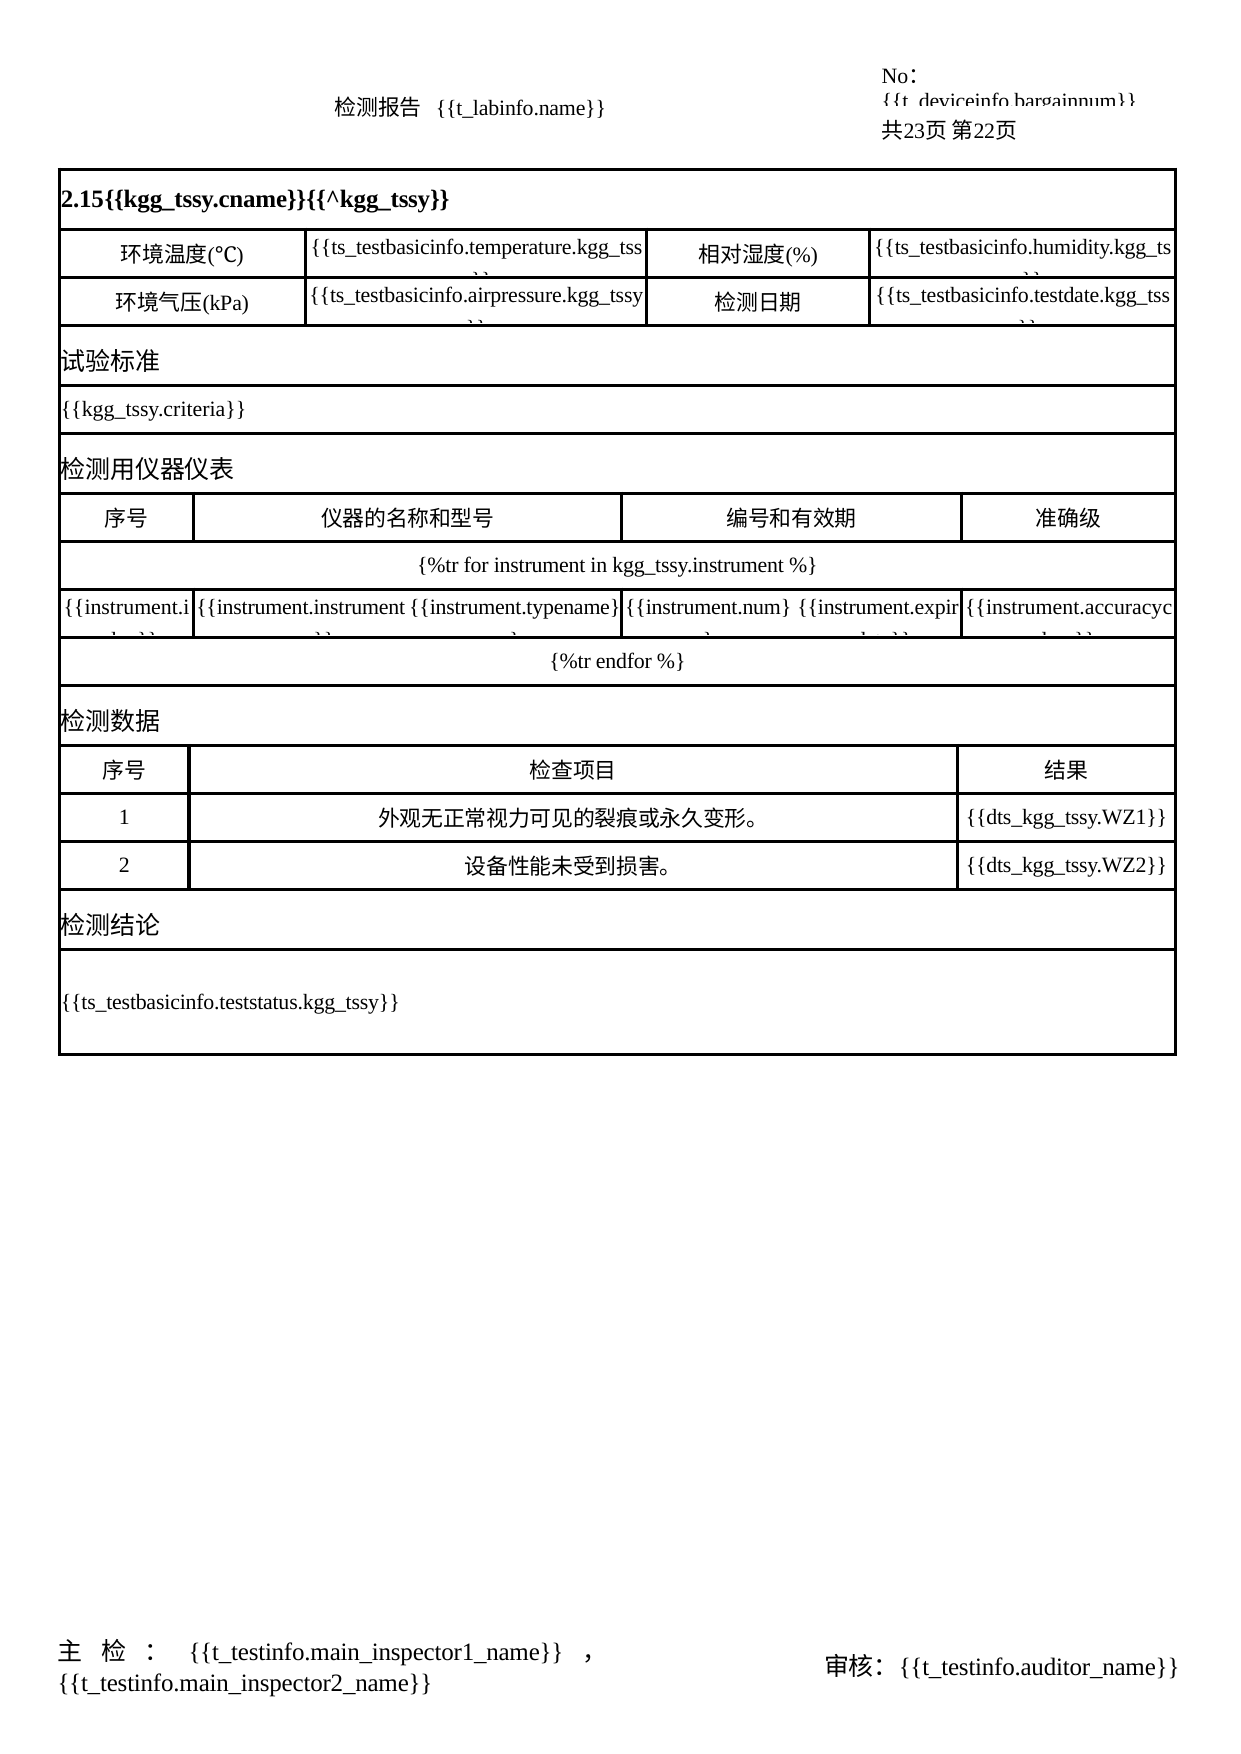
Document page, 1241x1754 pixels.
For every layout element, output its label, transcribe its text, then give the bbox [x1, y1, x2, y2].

table_cell {{instrument.instrumentname}} [195, 591, 407, 636]
table_cell 检测结论 [61, 891, 1174, 948]
table_cell 序号 [61, 495, 192, 539]
table_cell 仪器的名称和型号 [195, 495, 620, 539]
table_cell {{ts_testbasicinfo.airpressure.kgg_tssy}} [307, 279, 645, 323]
table_cell 准确级 [963, 495, 1174, 539]
table_cell 环境温度(℃) [61, 231, 304, 276]
table_cell {{ts_testbasicinfo.teststatus.kgg_tssy}} [61, 951, 1174, 1053]
table_cell {{instrument.num}} [623, 591, 794, 636]
table_header {{kgg_tssy.cname}}{{^kgg_tssy}} [61, 171, 1174, 227]
table_cell {{kgg_tssy.criteria}} [61, 387, 1174, 432]
table_cell 环境气压(kPa) [61, 279, 304, 323]
table_cell 检测日期 [648, 279, 868, 323]
table_cell 序号 [61, 747, 187, 792]
table_cell {%tr endfor %} [61, 639, 1174, 684]
table_cell {{instrument.expirydate}} [794, 591, 960, 636]
table_cell {{ts_testbasicinfo.testdate.kgg_tssy}} [871, 279, 1174, 323]
table_cell {{dts_kgg_tssy.WZ1}} [959, 795, 1174, 840]
table_cell {{instrument.accuracyclass}} [963, 591, 1174, 636]
table_cell 结果 [959, 747, 1174, 792]
table_cell 编号和有效期 [623, 495, 960, 539]
table_cell 检测数据 [61, 687, 1174, 744]
table_cell 2 [61, 843, 187, 888]
table_cell 相对湿度(%) [648, 231, 868, 276]
table_cell 设备性能未受到损害。 [191, 843, 956, 888]
table_cell 1 [61, 795, 187, 840]
table_cell {{dts_kgg_tssy.WZ2}} [959, 843, 1174, 888]
table_cell 试验标准 [61, 327, 1174, 383]
table_cell {{ts_testbasicinfo.temperature.kgg_tssy}} [307, 231, 645, 276]
table_cell {%tr for instrument in kgg_tssy.instrument %} [61, 543, 1174, 588]
table_cell {{ts_testbasicinfo.humidity.kgg_tssy}} [871, 231, 1174, 276]
table_cell {{instrument.typename}} [407, 591, 620, 636]
table_cell {{instrument.index}} [61, 591, 192, 636]
table_cell 检测用仪器仪表 [61, 435, 1174, 492]
table_cell 外观无正常视力可见的裂痕或永久变形。 [191, 795, 956, 840]
table_cell 检查项目 [191, 747, 956, 792]
